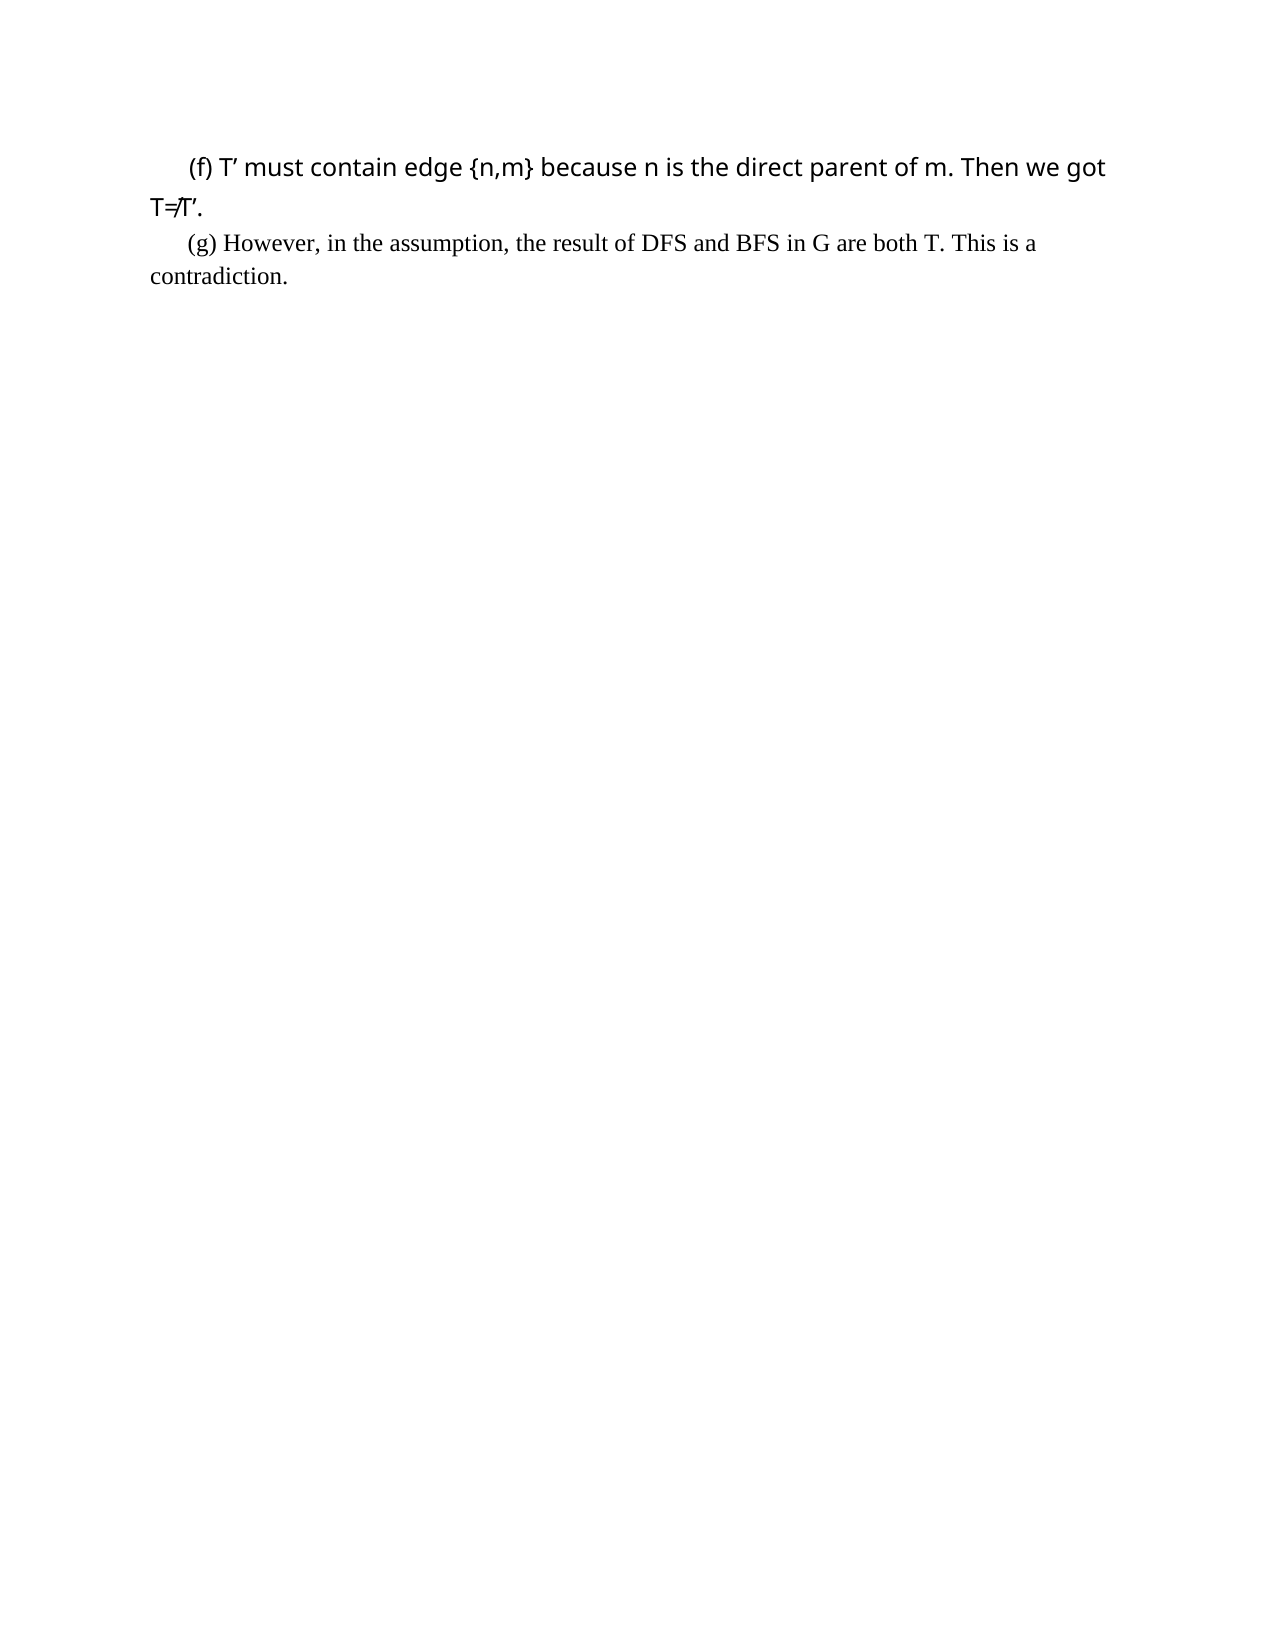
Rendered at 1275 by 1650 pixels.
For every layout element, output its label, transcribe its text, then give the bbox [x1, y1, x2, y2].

text (f) T’ must contain edge {n,m} because n is the direct parent of m. Then we got T≠T’. [150, 150, 1125, 223]
text (g) However, in the assumption, the result of DFS and BFS in G are both T. This is a contradiction. [150, 228, 1125, 290]
